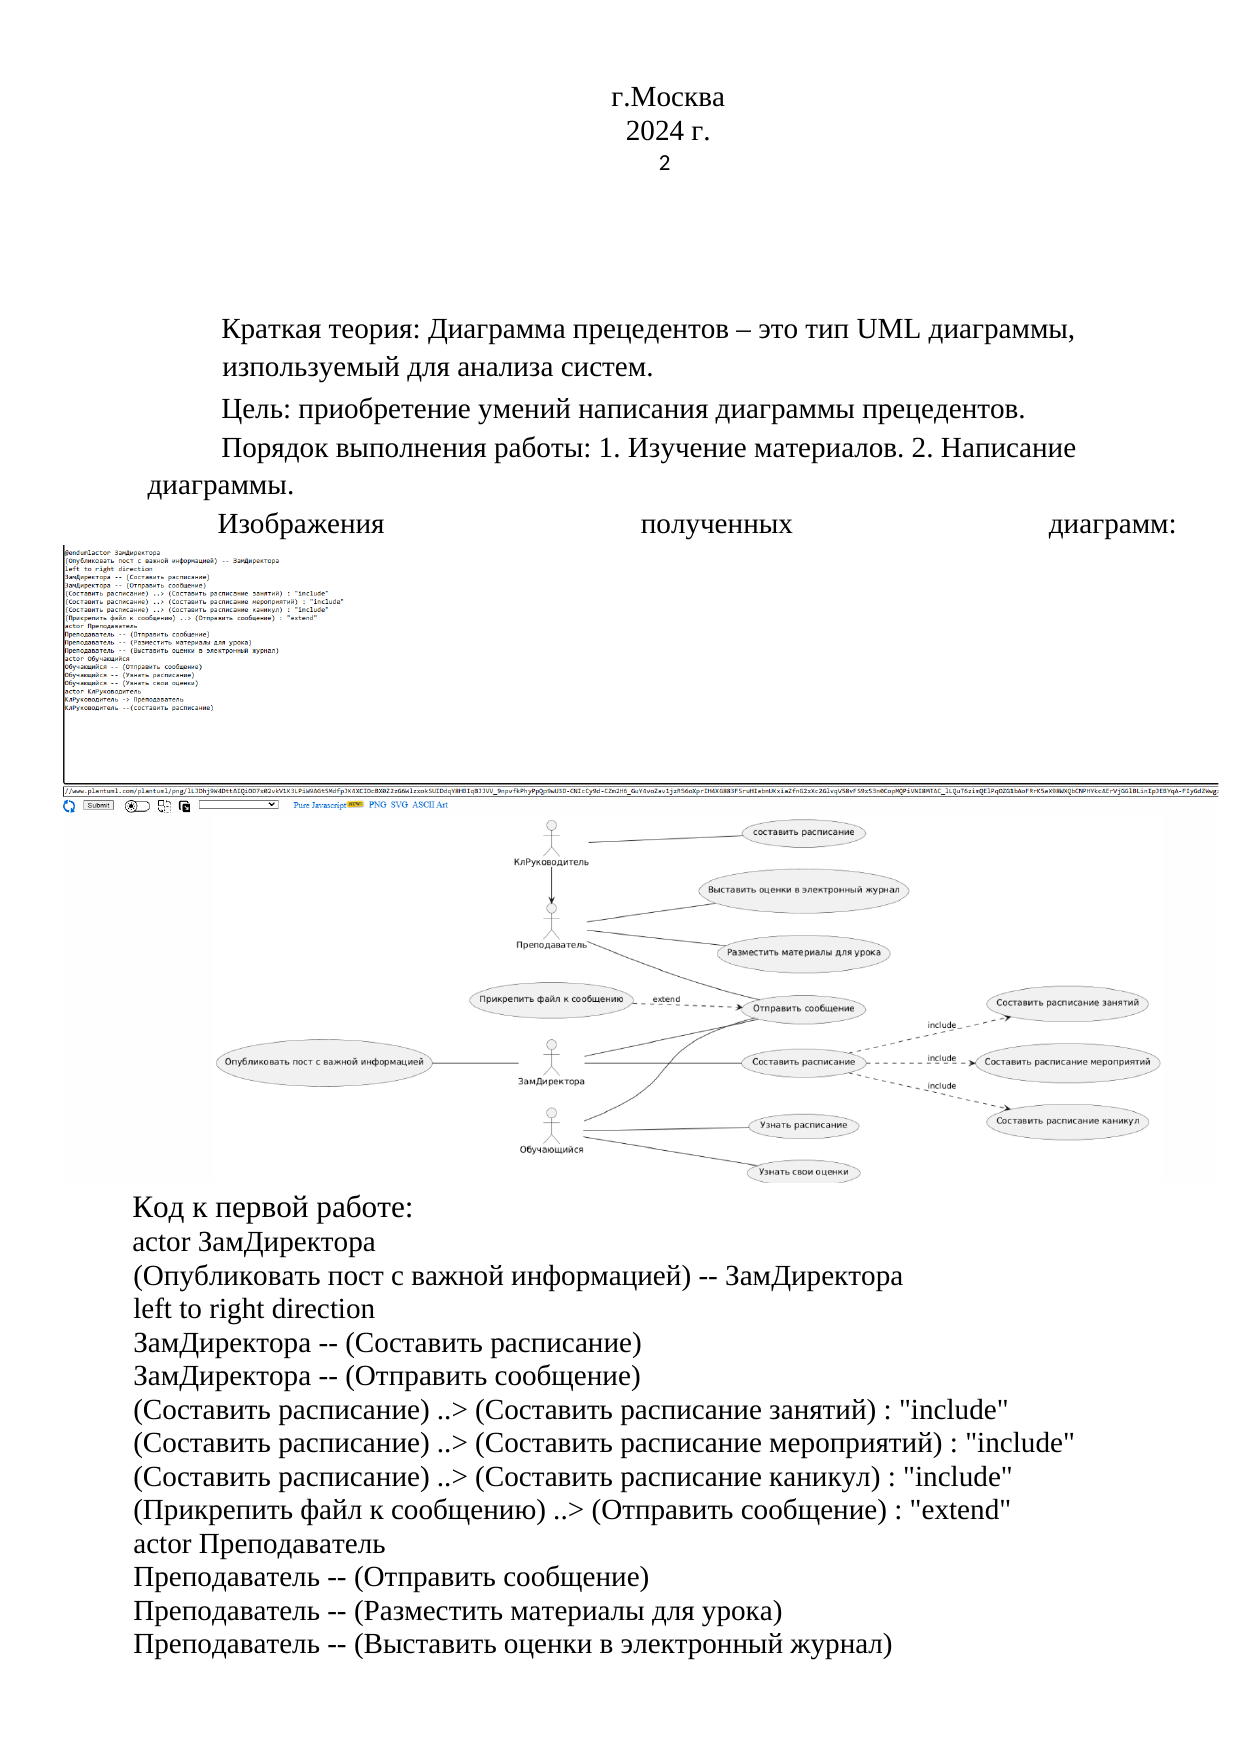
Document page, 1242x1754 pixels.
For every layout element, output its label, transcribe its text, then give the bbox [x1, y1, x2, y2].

text Код к первой работе: [132, 1188, 1218, 1224]
text Порядок выполнения работы: 1. Изучение материалов. 2. Написание диаграммы. [147, 430, 1218, 501]
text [132, 1224, 1218, 1660]
text Изображения полученных диаграмм: [62, 506, 1218, 540]
text г.Москва 2024 г. [581, 79, 755, 147]
text 2 [111, 148, 1218, 176]
text Цель: приобретение умений написания диаграммы прецедентов. [221, 391, 1218, 424]
text Краткая теория: Диаграмма прецедентов – это тип UML диаграммы, изпользуемый для анализа систем. [221, 311, 1218, 382]
picture [62, 545, 1219, 1183]
